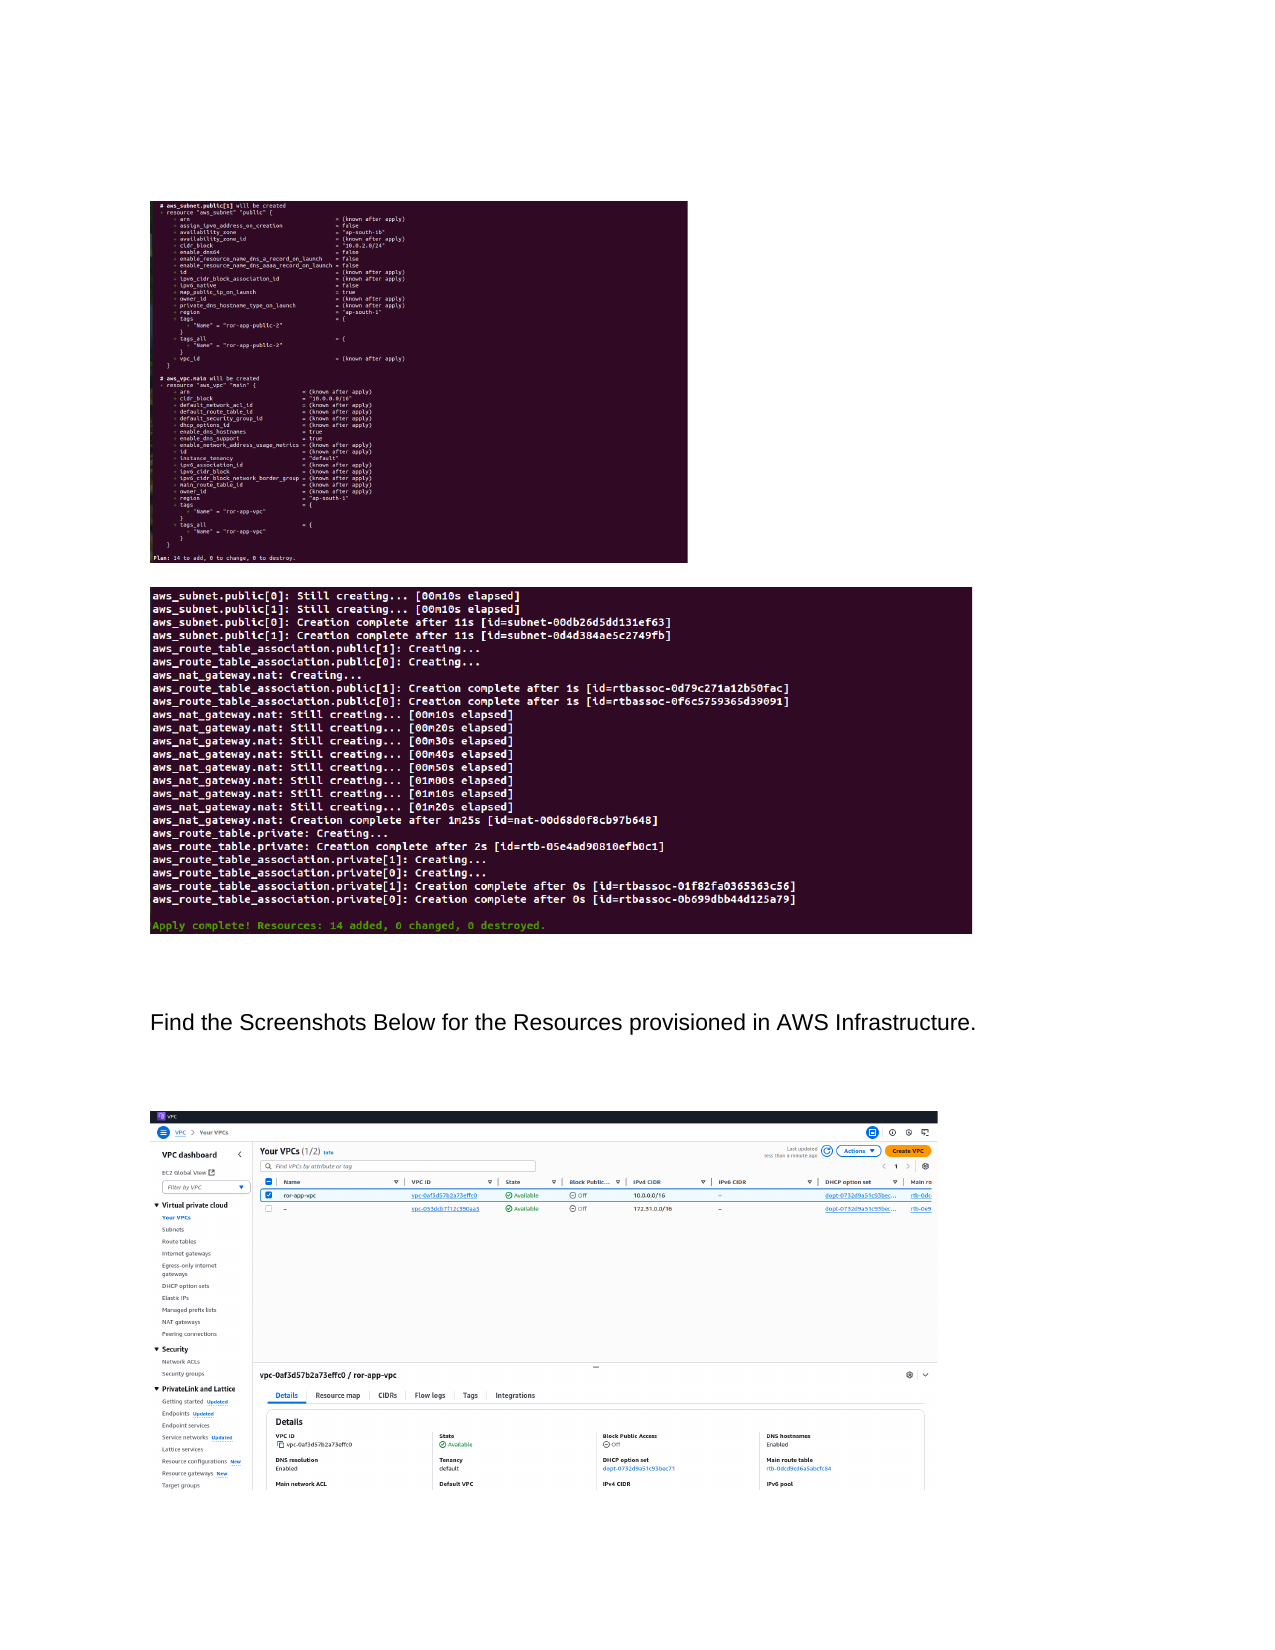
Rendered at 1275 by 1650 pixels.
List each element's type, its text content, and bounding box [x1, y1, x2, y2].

picture [150, 201, 688, 563]
text Find the Screenshots Below for the Resources provisioned in AWS Infrastructure. [150, 1009, 1125, 1035]
picture [150, 587, 973, 934]
picture [150, 1111, 938, 1490]
